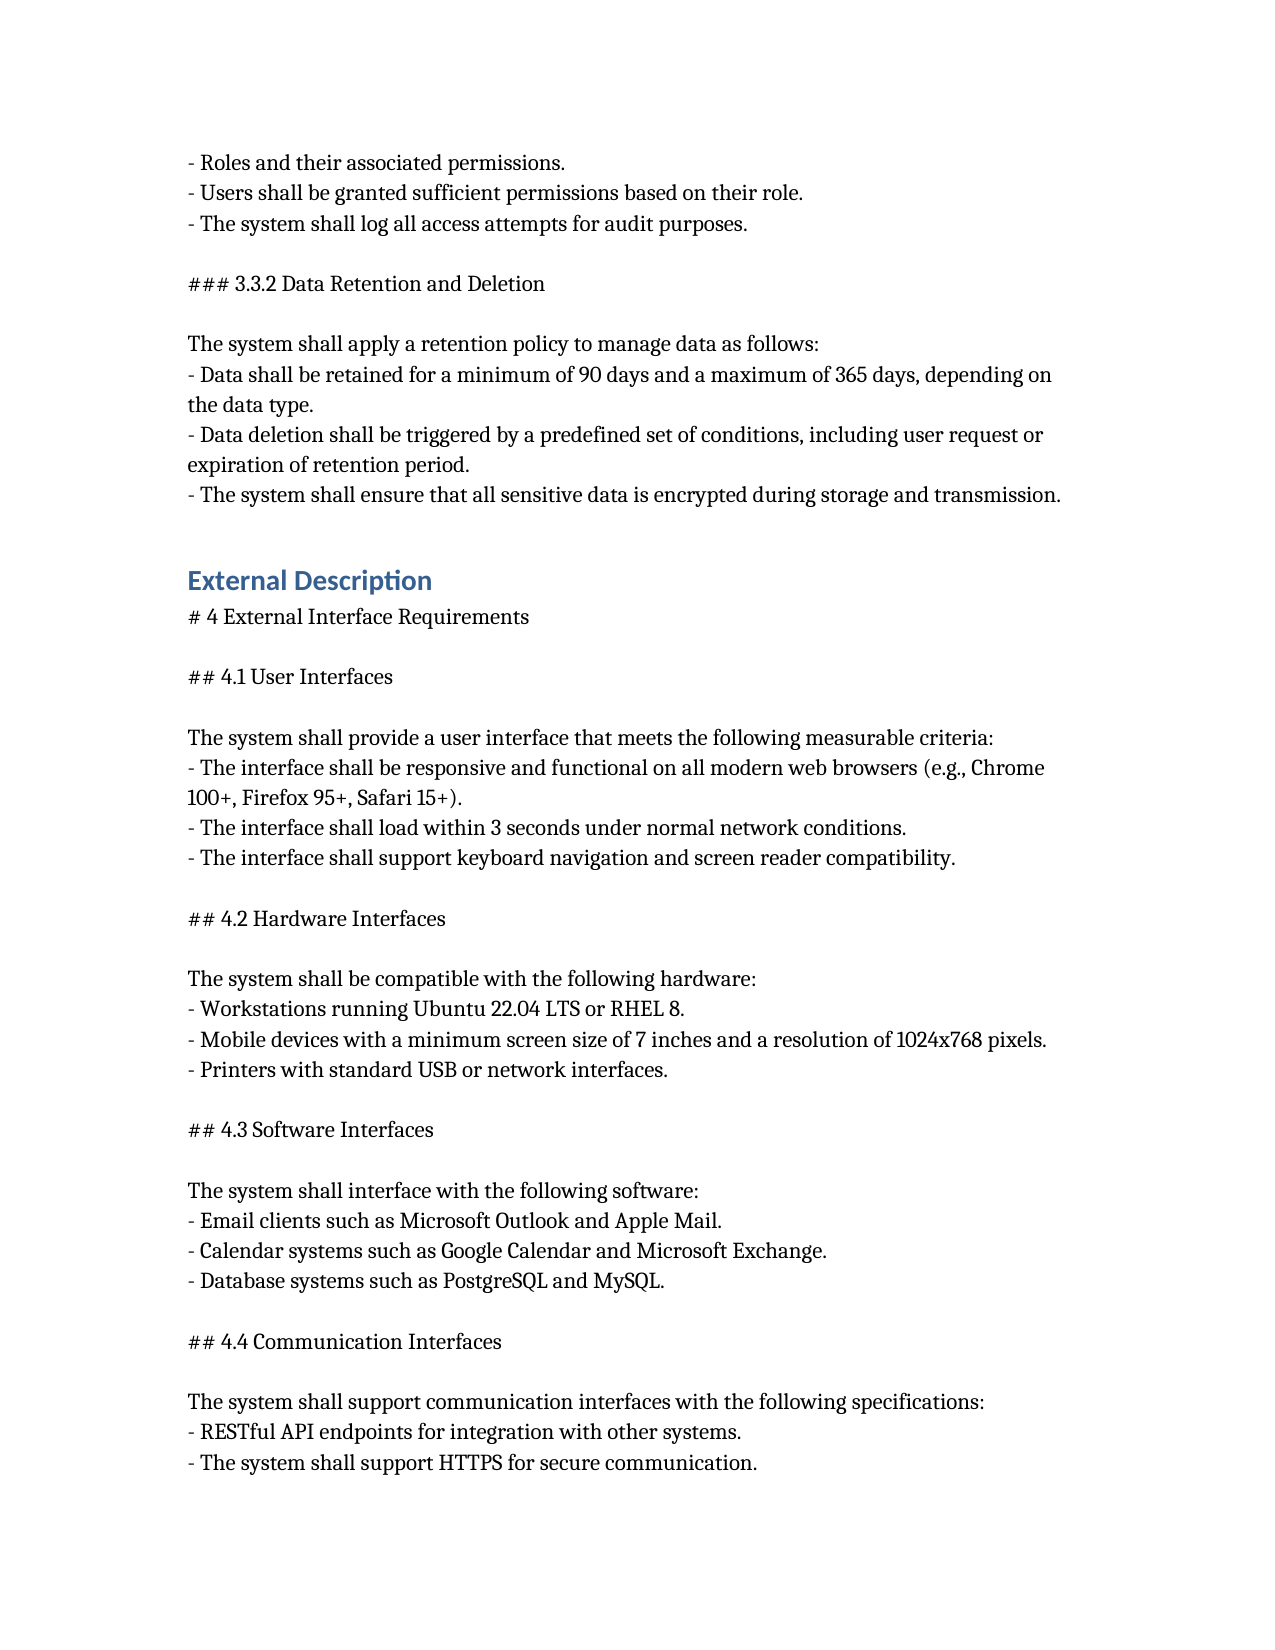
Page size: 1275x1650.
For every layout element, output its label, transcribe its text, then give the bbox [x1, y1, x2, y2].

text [187, 603, 1087, 1476]
subtitle External Description [187, 562, 1087, 598]
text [187, 150, 1087, 509]
